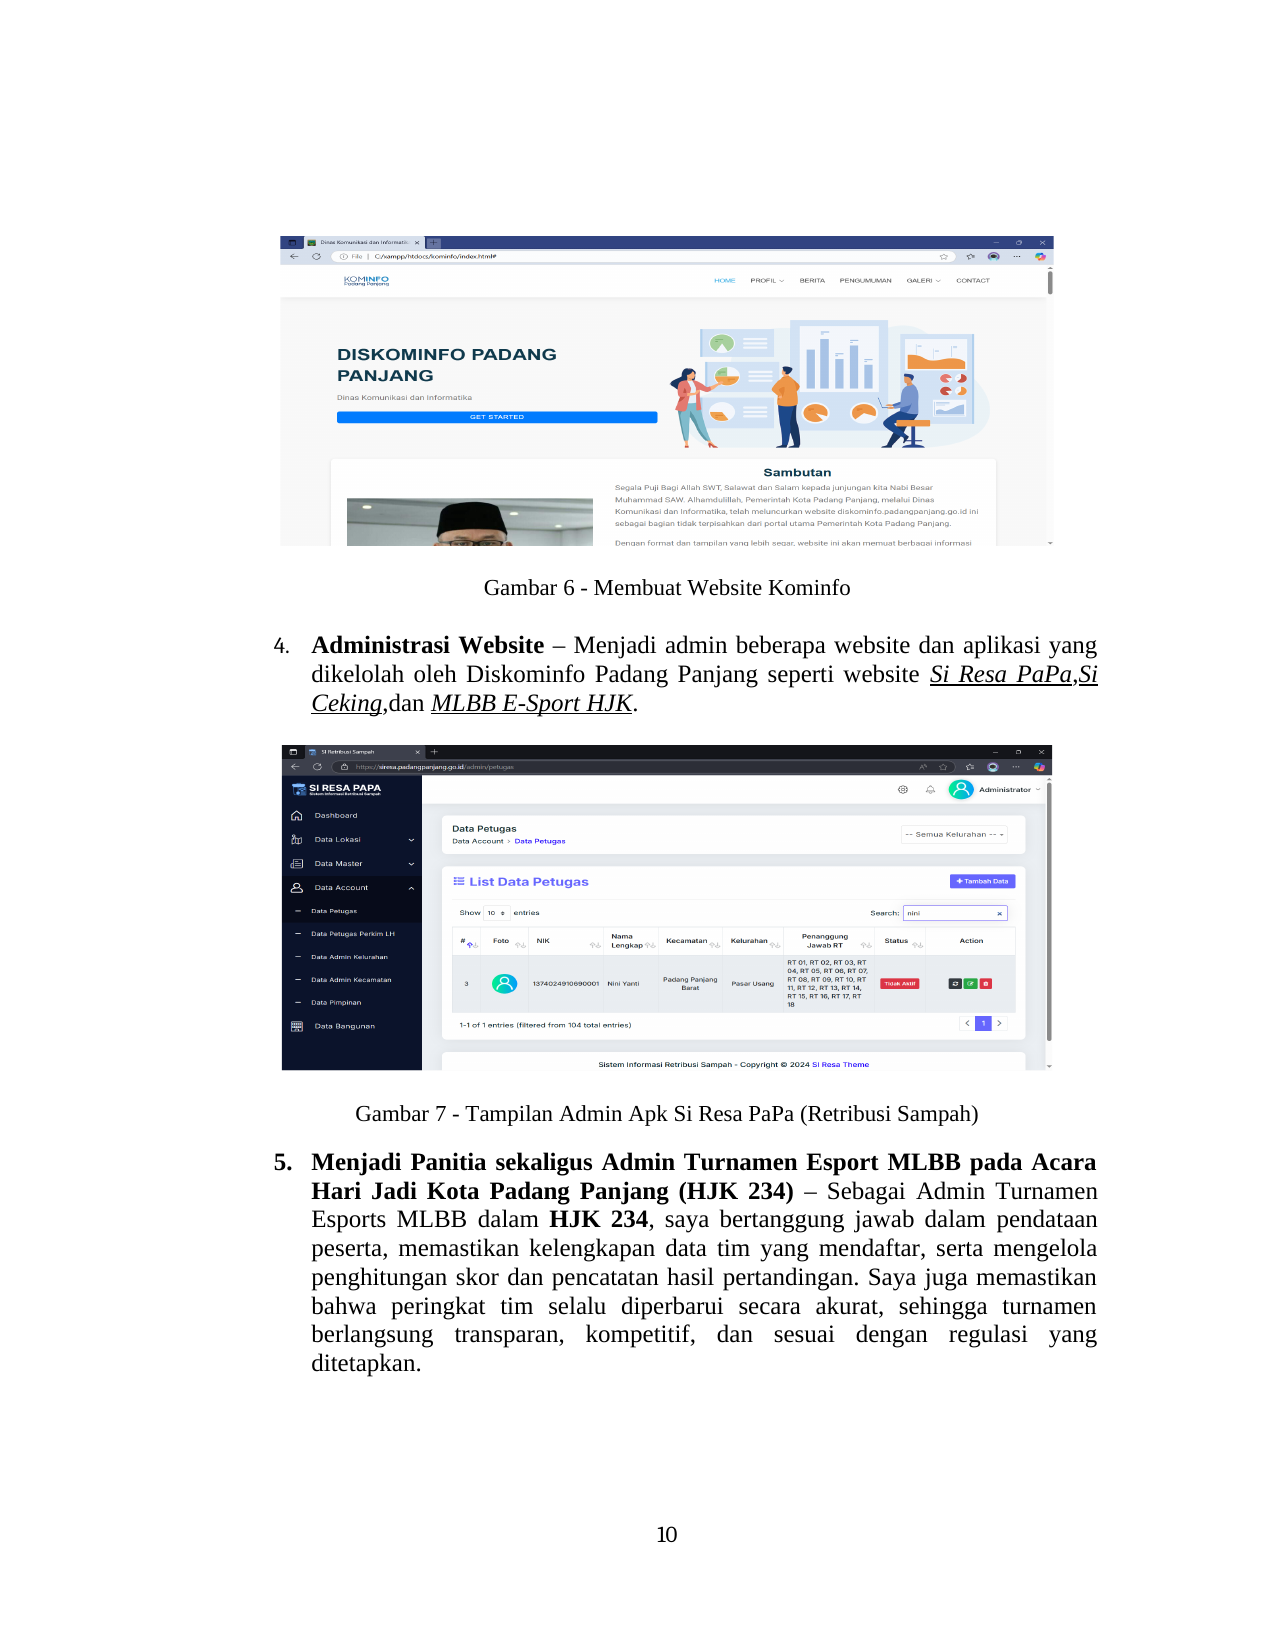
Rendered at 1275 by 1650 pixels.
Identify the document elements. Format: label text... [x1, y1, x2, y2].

picture [280, 236, 1054, 546]
text Gambar 6 - Membuat Website Kominfo [236, 574, 1098, 601]
text Gambar 7 - Tampilan Admin Apk Si Resa PaPa (Retribusi Sampah) [236, 1100, 1098, 1126]
list Menjadi Panitia sekaligus Admin Turnamen Esport MLBB pada Acara Hari Jadi Kota Padang Panjang (HJK 234) – Sebagai Admin Turnamen Esports MLBB dalam HJK 234, saya bertanggung jawab dalam pendataan peserta, memastikan kelengkapan data tim yang mendaftar, serta mengelola penghitungan skor dan pencatatan hasil pertandingan. Saya juga memastikan bahwa peringkat tim selalu diperbarui secara akurat, sehingga turnamen berlangsung transparan, kompetitif, dan sesuai dengan regulasi yang ditetapkan. [274, 1147, 1098, 1377]
list Administrasi Website – Menjadi admin beberapa website dan aplikasi yang dikelolah oleh Diskominfo Padang Panjang seperti website Si Resa PaPa,Si Ceking,dan MLBB E-Sport HJK. [274, 630, 1098, 717]
picture [281, 745, 1053, 1071]
